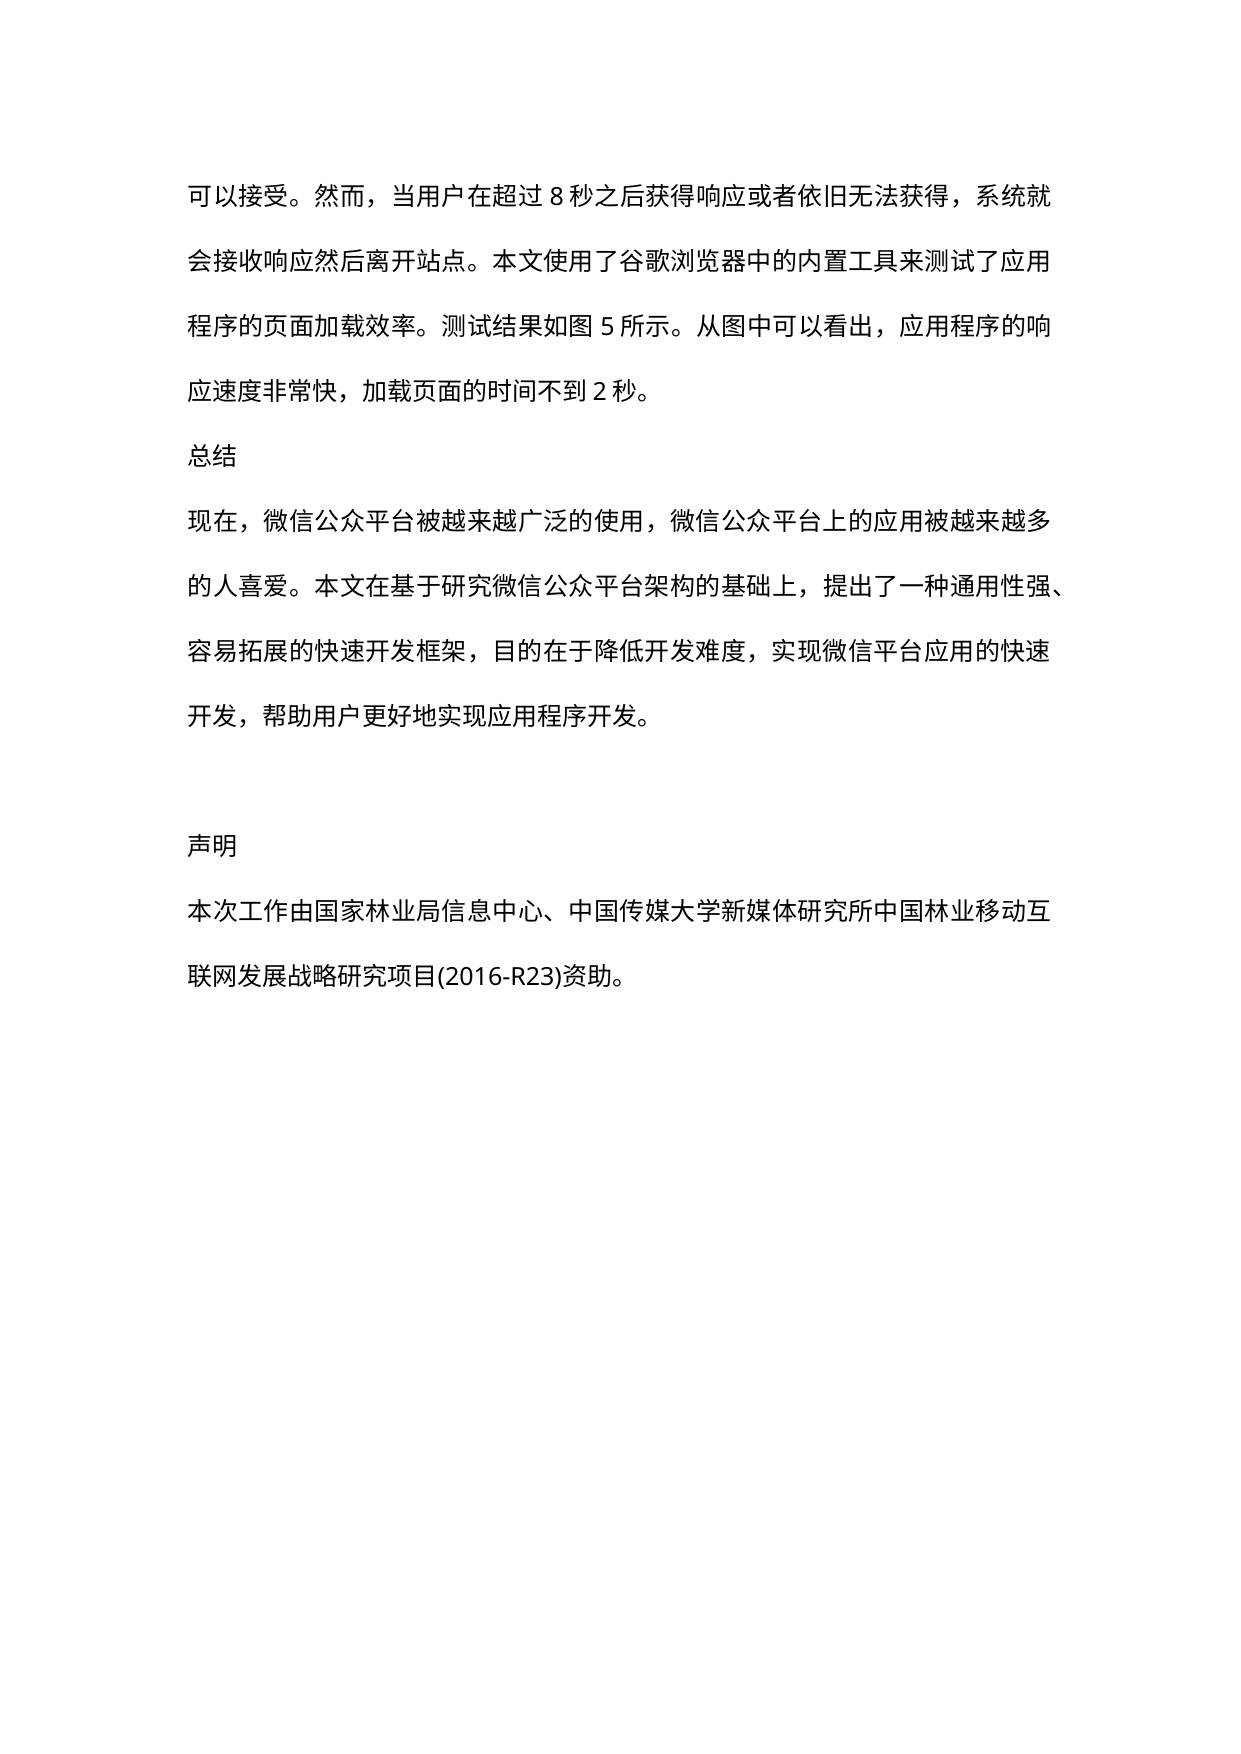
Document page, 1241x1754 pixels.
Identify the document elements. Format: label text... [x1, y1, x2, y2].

text 本次工作由国家林业局信息中心、中国传媒大学新媒体研究所中国林业移动互联网发展战略研究项目(2016-R23)资助。 [187, 877, 1053, 1007]
text 总结 [187, 422, 1053, 487]
text 现在，微信公众平台被越来越广泛的使用，微信公众平台上的应用被越来越多的人喜爱。本文在基于研究微信公众平台架构的基础上，提出了一种通用性强、容易拓展的快速开发框架，目的在于降低开发难度，实现微信平台应用的快速开发，帮助用户更好地实现应用程序开发。 [187, 487, 1053, 747]
text 声明 [187, 812, 1053, 877]
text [187, 162, 1053, 422]
